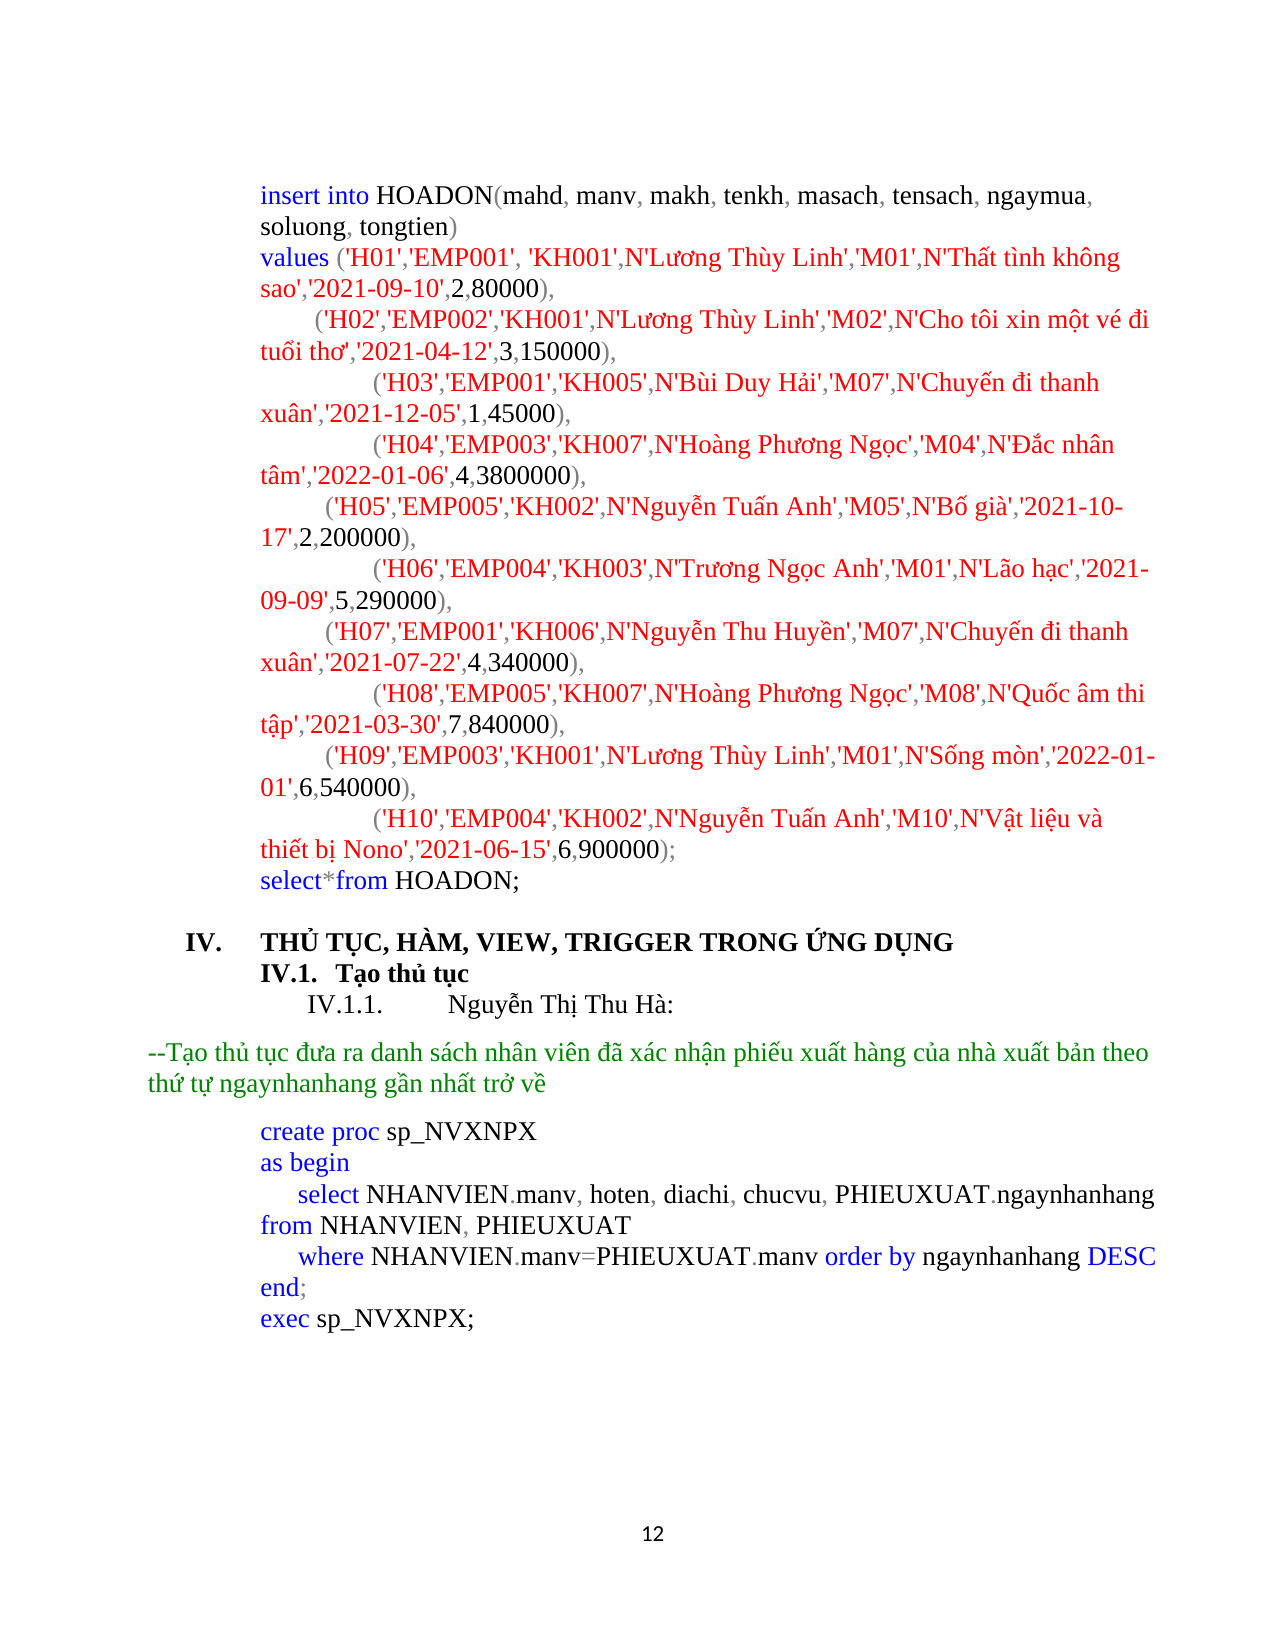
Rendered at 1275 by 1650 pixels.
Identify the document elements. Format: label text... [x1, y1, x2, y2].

list end; [260, 1271, 1157, 1302]
list as begin [260, 1147, 1157, 1178]
text ('H06','EMP004','KH003',N'Trương Ngọc Anh','M01',N'Lão hạc','2021-09-09',5,290000), [260, 553, 1157, 615]
list THỦ TỤC, HÀM, VIEW, TRIGGER TRONG ỨNG DỤNG [185, 926, 1157, 957]
text ('H10','EMP004','KH002',N'Nguyễn Tuấn Anh','M10',N'Vật liệu và thiết bị Nono','2021-06-15',6,900000); [260, 802, 1157, 864]
text ('H07','EMP001','KH006',N'Nguyễn Thu Huyền','M07',N'Chuyến đi thanh xuân','2021-07-22',4,340000), [260, 615, 1157, 677]
text ('H08','EMP005','KH007',N'Hoàng Phương Ngọc','M08',N'Quốc âm thi tập','2021-03-30',7,840000), [260, 677, 1157, 739]
list Tạo thủ tục [260, 957, 1157, 989]
text ('H05','EMP005','KH002',N'Nguyễn Tuấn Anh','M05',N'Bố già','2021-10-17',2,200000), [260, 490, 1157, 553]
text select*from HOADON; [260, 864, 1157, 895]
text values ('H01','EMP001', 'KH001',N'Lương Thùy Linh','M01',N'Thất tình không sao','2021-09-10',2,80000), [260, 241, 1157, 303]
text ('H02','EMP002','KH001',N'Lương Thùy Linh','M02',N'Cho tôi xin một vé đi tuổi thơ','2021-04-12',3,150000), [260, 303, 1157, 366]
text ('H04','EMP003','KH007',N'Hoàng Phương Ngọc','M04',N'Đắc nhân tâm','2022-01-06',4,3800000), [260, 428, 1157, 490]
list exec sp_NVXNPX; [260, 1302, 1157, 1333]
list Nguyễn Thị Thu Hà: [307, 989, 1157, 1020]
list select NHANVIEN.manv, hoten, diachi, chucvu, PHIEUXUAT.ngaynhanhang from NHANVIEN, PHIEUXUAT [260, 1178, 1157, 1240]
text ('H03','EMP001','KH005',N'Bùi Duy Hải','M07',N'Chuyến đi thanh xuân','2021-12-05',1,45000), [260, 366, 1157, 428]
text create proc sp_NVXNPX [185, 1115, 1157, 1147]
text --Tạo thủ tục đưa ra danh sách nhân viên đã xác nhận phiếu xuất hàng của nhà xuất bản theo thứ tự ngaynhanhang gần nhất trở về [148, 1036, 1157, 1099]
list where NHANVIEN.manv=PHIEUXUAT.manv order by ngaynhanhang DESC [260, 1240, 1157, 1271]
text insert into HOADON(mahd, manv, makh, tenkh, masach, tensach, ngaymua, soluong, tongtien) [260, 179, 1157, 241]
text ('H09','EMP003','KH001',N'Lương Thùy Linh','M01',N'Sống mòn','2022-01-01',6,540000), [260, 739, 1157, 802]
